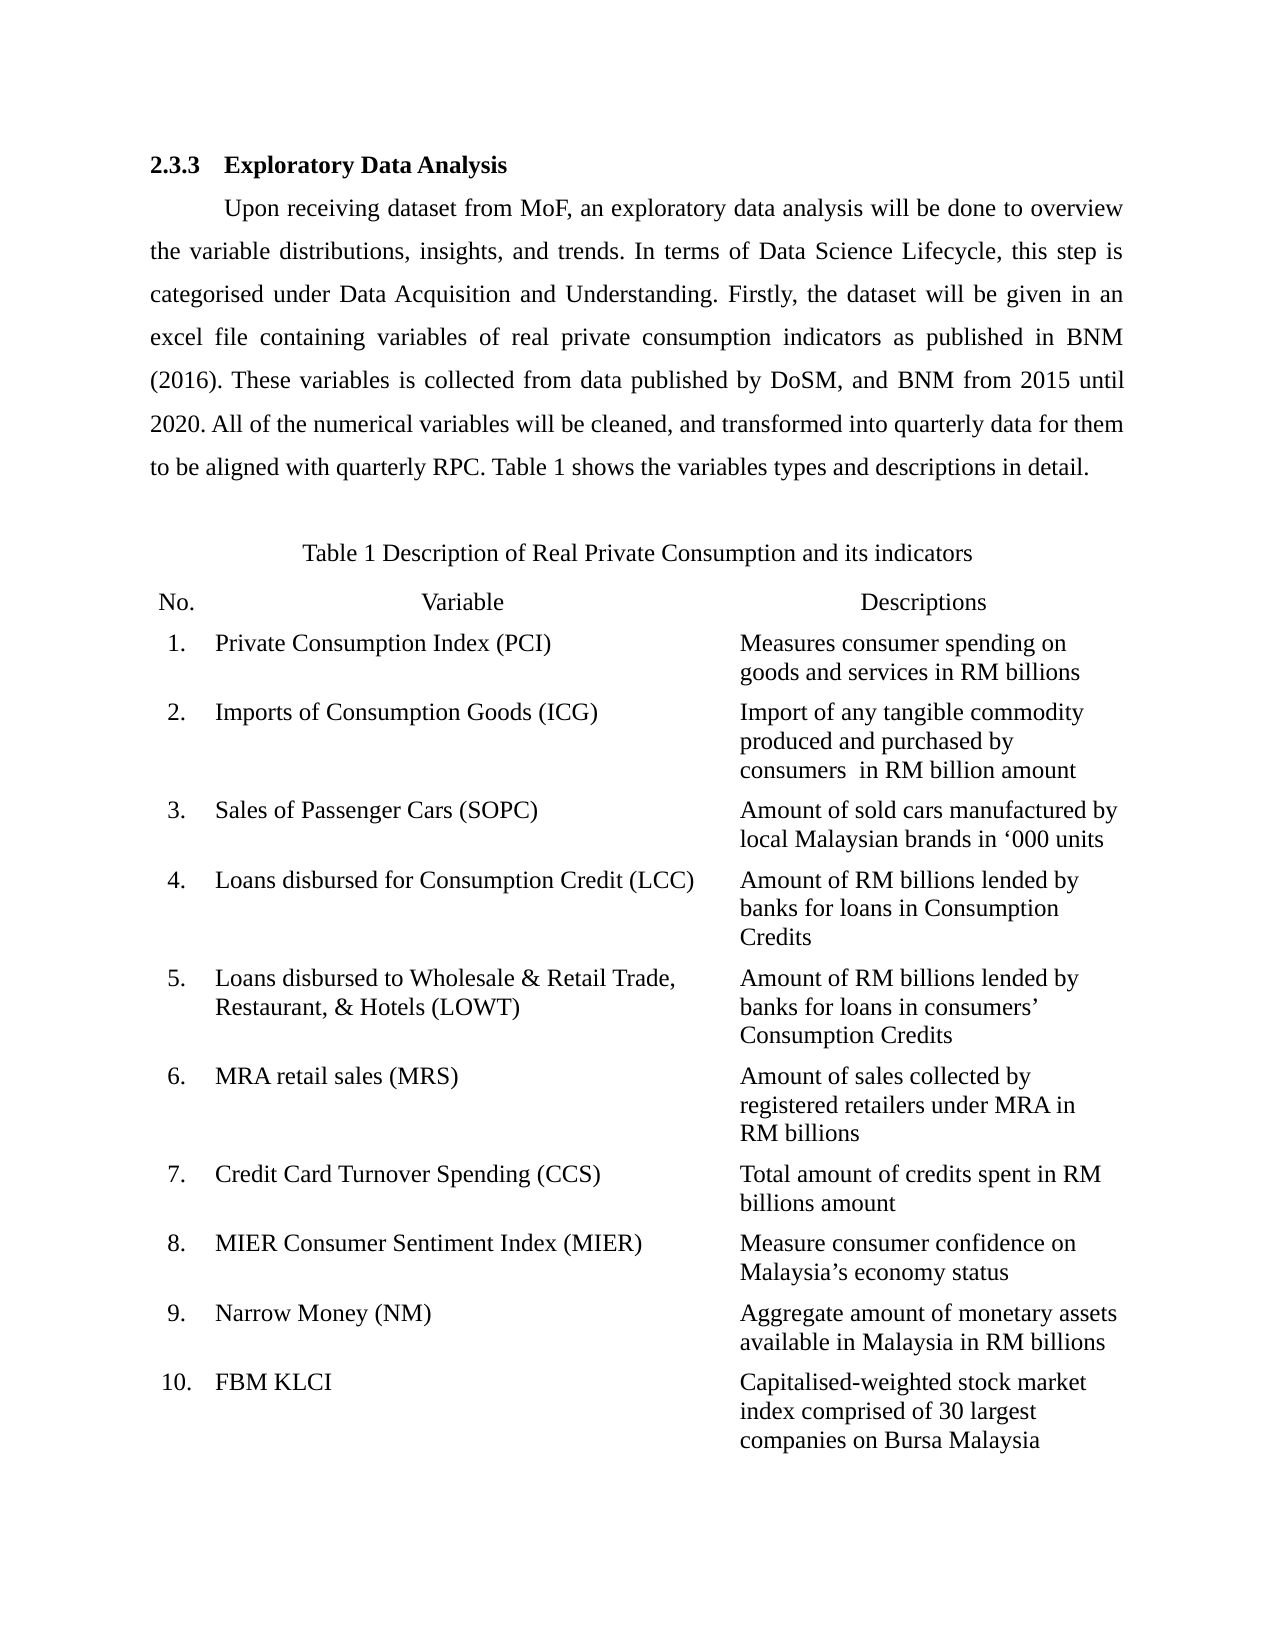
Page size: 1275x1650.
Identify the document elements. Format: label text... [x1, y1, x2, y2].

text Upon receiving dataset from MoF, an exploratory data analysis will be done to overview the variable distributions, insights, and trends. In terms of Data Science Lifecycle, this step is categorised under Data Acquisition and Understanding. Firstly, the dataset will be given in an excel file containing variables of real private consumption indicators as published in BNM (2016). These variables is collected from data published by DoSM, and BNM from 2015 until 2020. All of the numerical variables will be cleaned, and transformed into quarterly data for them to be aligned with quarterly RPC. Table 1 shows the variables types and descriptions in detail. [150, 193, 1125, 481]
table_cell 4. [150, 859, 203, 957]
table_cell Loans disbursed to Wholesale & Retail Trade, Restaurant, & Hotels (LOWT) [203, 957, 722, 1055]
table_cell 8. [150, 1223, 203, 1292]
table_cell 6. [150, 1055, 203, 1153]
table_cell Amount of RM billions lended by banks for loans in consumers’ Consumption Credits [722, 957, 1125, 1055]
table_cell Loans disbursed for Consumption Credit (LCC) [203, 859, 722, 957]
table_cell Sales of Passenger Cars (SOPC) [203, 789, 722, 859]
text 2.3.3 Exploratory Data Analysis [150, 150, 1125, 179]
table_cell Private Consumption Index (PCI) [203, 622, 722, 691]
table_cell MRA retail sales (MRS) [203, 1055, 722, 1153]
table_cell 9. [150, 1292, 203, 1361]
table_cell 3. [150, 789, 203, 859]
table_header Descriptions [722, 581, 1125, 622]
table_cell Total amount of credits spent in RM billions amount [722, 1153, 1125, 1222]
table_cell Amount of sold cars manufactured by local Malaysian brands in ‘000 units [722, 789, 1125, 859]
table_cell Capitalised-weighted stock market index comprised of 30 largest companies on Bursa Malaysia [722, 1361, 1125, 1459]
text Table 1 Description of Real Private Consumption and its indicators [150, 538, 1125, 567]
table_header No. [150, 581, 203, 622]
table_cell Amount of sales collected by registered retailers under MRA in RM billions [722, 1055, 1125, 1153]
table_cell Imports of Consumption Goods (ICG) [203, 691, 722, 789]
table_cell Import of any tangible commodity produced and purchased by consumers in RM billion amount [722, 691, 1125, 789]
table_cell 10. [150, 1361, 203, 1459]
table_cell Measure consumer confidence on Malaysia’s economy status [722, 1223, 1125, 1292]
table_cell Measures consumer spending on goods and services in RM billions [722, 622, 1125, 691]
table_cell 7. [150, 1153, 203, 1222]
table_cell 5. [150, 957, 203, 1055]
table_cell Credit Card Turnover Spending (CCS) [203, 1153, 722, 1222]
table_header Variable [203, 581, 722, 622]
table_cell Aggregate amount of monetary assets available in Malaysia in RM billions [722, 1292, 1125, 1361]
table_cell 1. [150, 622, 203, 691]
table_cell Amount of RM billions lended by banks for loans in Consumption Credits [722, 859, 1125, 957]
table_cell 2. [150, 691, 203, 789]
table_cell FBM KLCI [203, 1361, 722, 1459]
table_cell Narrow Money (NM) [203, 1292, 722, 1361]
table_cell MIER Consumer Sentiment Index (MIER) [203, 1223, 722, 1292]
